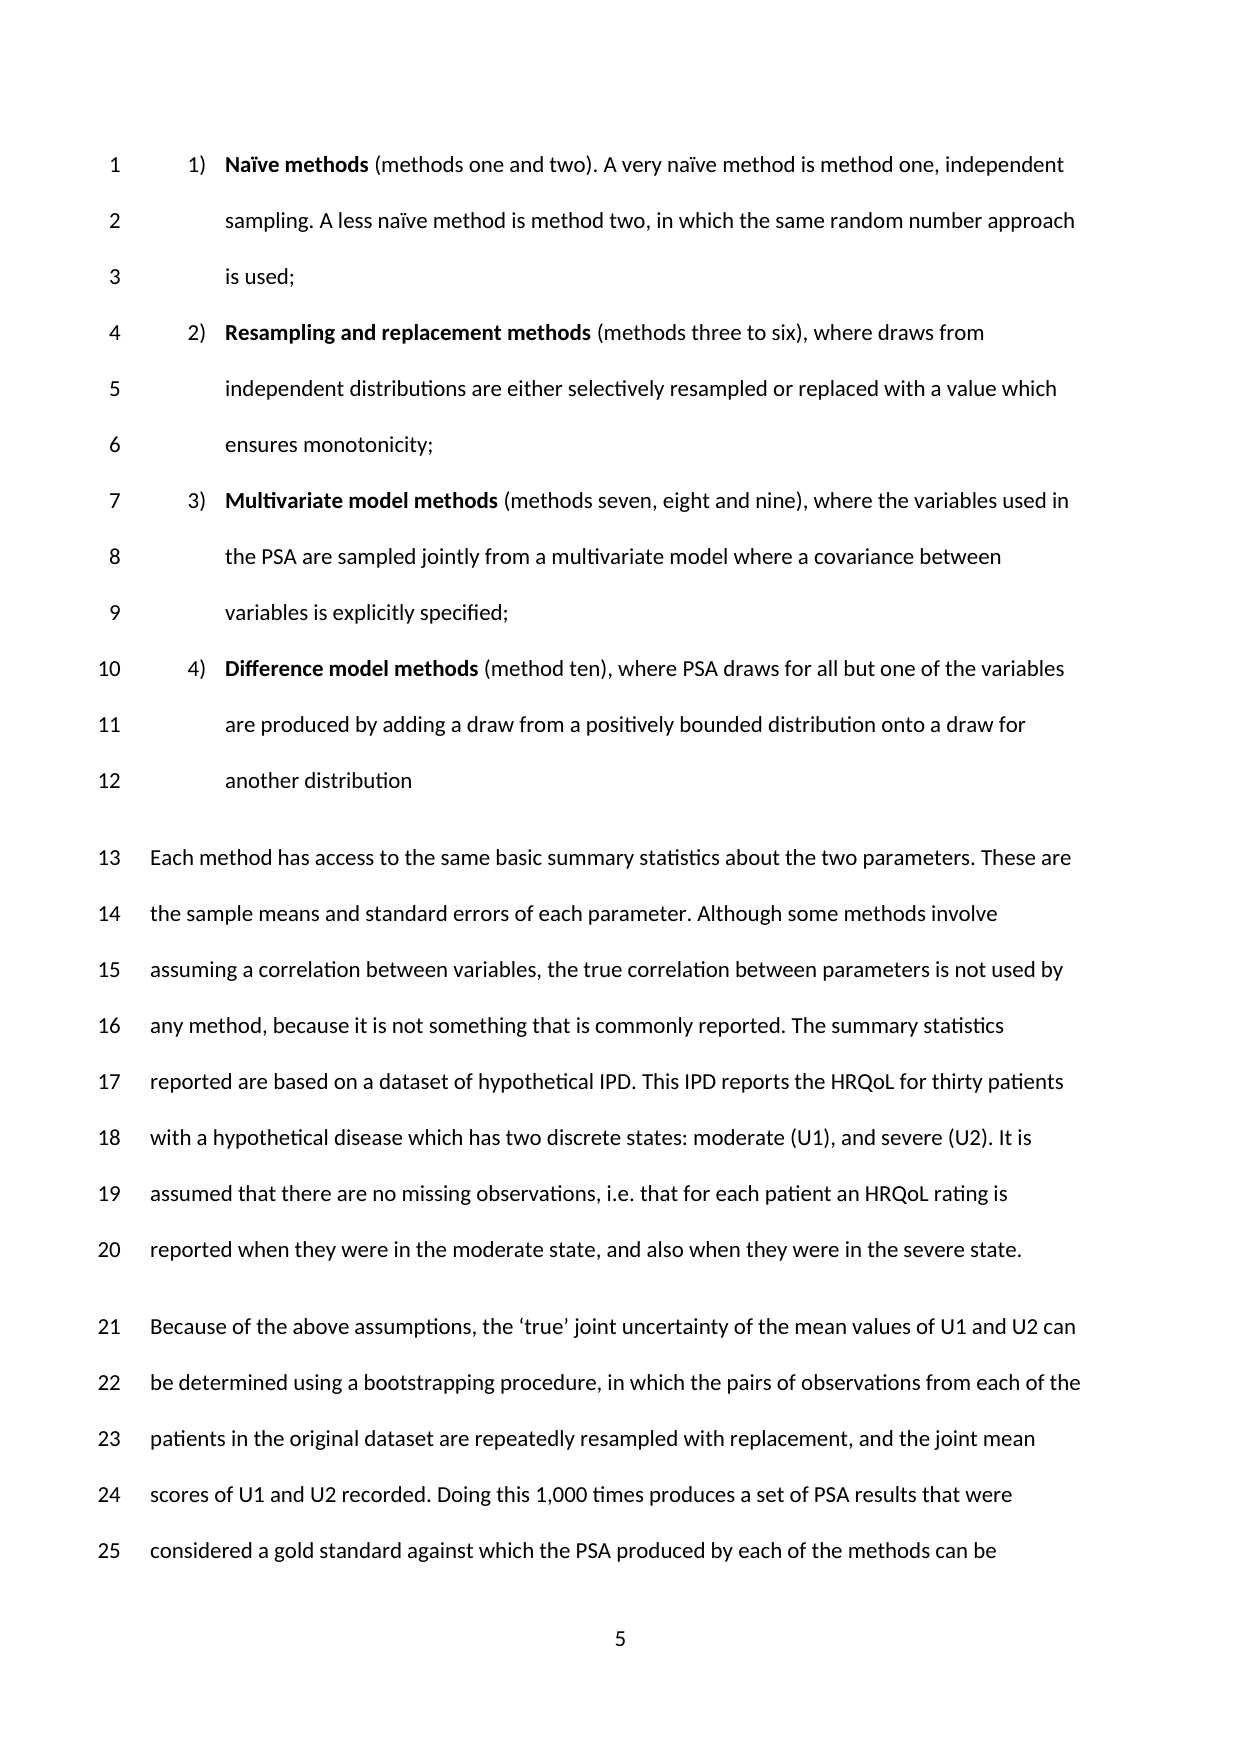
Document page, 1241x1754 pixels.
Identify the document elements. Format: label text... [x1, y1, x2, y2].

list Naïve methods (methods one and two). A very naïve method is method one, independent sampling. A less naïve method is method two, in which the same random number approach is used; [187, 150, 1090, 290]
list Difference model methods (method ten), where PSA draws for all but one of the variables are produced by adding a draw from a positively bounded distribution onto a draw for another distribution [187, 654, 1090, 794]
list Multivariate model methods (methods seven, eight and nine), where the variables used in the PSA are sampled jointly from a multivariate model where a covariance between variables is explicitly specified; [187, 486, 1090, 626]
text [150, 1312, 1090, 1565]
list Resampling and replacement methods (methods three to six), where draws from independent distributions are either selectively resampled or replaced with a value which ensures monotonicity; [187, 318, 1090, 458]
text Each method has access to the same basic summary statistics about the two parameters. These are the sample means and standard errors of each parameter. Although some methods involve assuming a correlation between variables, the true correlation between parameters is not used by any method, because it is not something that is commonly reported. The summary statistics reported are based on a dataset of hypothetical IPD. This IPD reports the HRQoL for thirty patients with a hypothetical disease which has two discrete states: moderate (U1), and severe (U2). It is assumed that there are no missing observations, i.e. that for each patient an HRQoL rating is reported when they were in the moderate state, and also when they were in the severe state. [150, 843, 1090, 1264]
